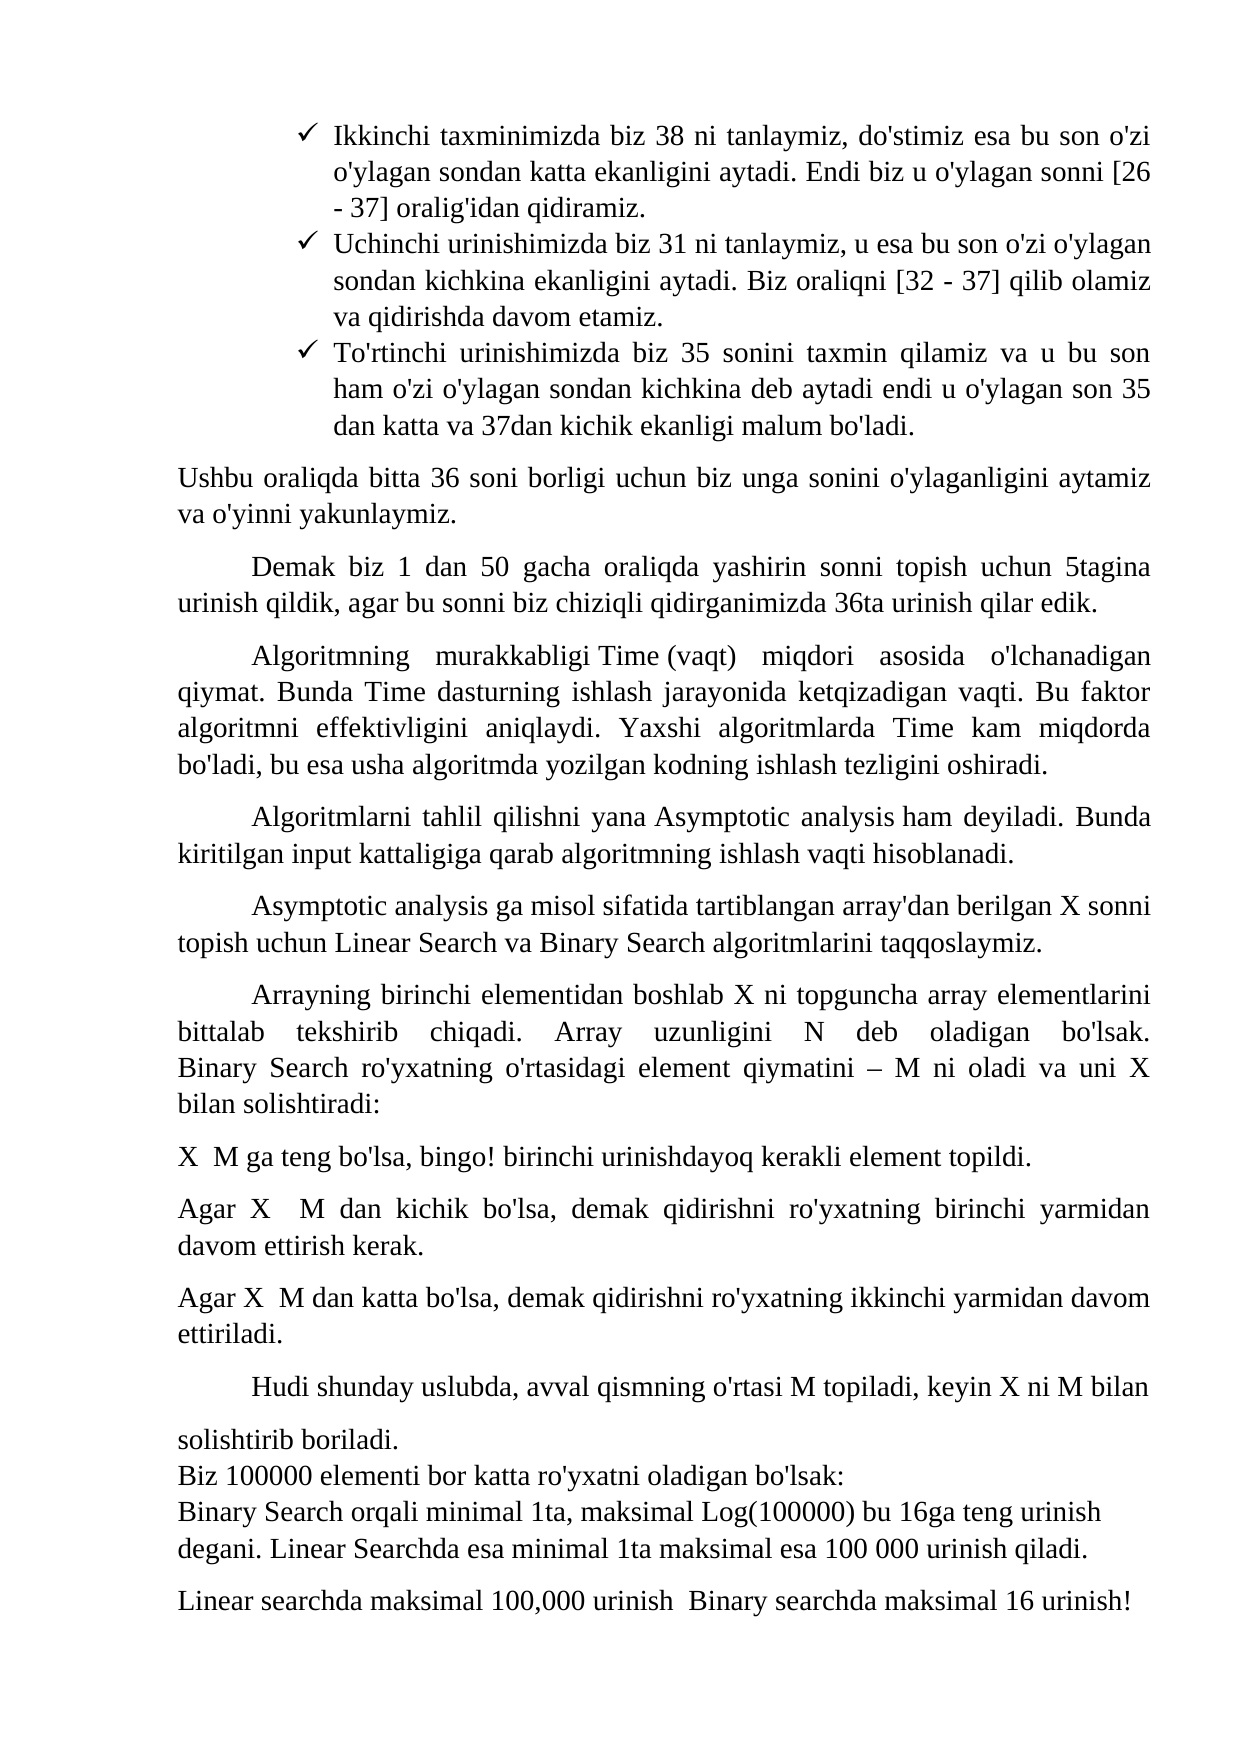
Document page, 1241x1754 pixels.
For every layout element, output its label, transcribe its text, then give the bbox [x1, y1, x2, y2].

text Linear searchda maksimal 100,000 urinish Binary searchda maksimal 16 urinish! [177, 1583, 1152, 1617]
list To'rtinchi urinishimizda biz 35 sonini taxmin qilamiz va u bu son ham o'zi o'ylagan sondan kichkina deb aytadi endi u o'ylagan son 35 dan katta va 37dan kichik ekanligi malum bo'ladi. [296, 335, 1152, 441]
text Arrayning birinchi elementidan boshlab X ni topguncha array elementlarini bittalab tekshirib chiqadi. Array uzunligini N deb oladigan bo'lsak. Binary Search ro'yxatning o'rtasidagi element qiymatini – M ni oladi va uni X bilan solishtiradi: [177, 977, 1152, 1119]
text solishtirib boriladi. Biz 100000 elementi bor katta ro'yxatni oladigan bo'lsak: Binary Search orqali minimal 1ta, maksimal Log(100000) bu 16ga teng urinish degani. Linear Searchda esa minimal 1ta maksimal esa 100 000 urinish qiladi. [177, 1422, 1152, 1564]
text Agar X M dan katta bo'lsa, demak qidirishni ro'yxatning ikkinchi yarmidan davom ettiriladi. [177, 1281, 1152, 1350]
text Hudi shunday uslubda, avval qismning o'rtasi M topiladi, keyin X ni M bilan [177, 1369, 1152, 1403]
text Algoritmlarni tahlil qilishni yana Asymptotic analysis ham deyiladi. Bunda kiritilgan input kattaligiga qarab algoritmning ishlash vaqti hisoblanadi. [177, 799, 1152, 869]
text Ushbu oraliqda bitta 36 soni borligi uchun biz unga sonini o'ylaganligini aytamiz va o'yinni yakunlaymiz. [177, 460, 1152, 530]
list Uchinchi urinishimizda biz 31 ni tanlaymiz, u esa bu son o'zi o'ylagan sondan kichkina ekanligini aytadi. Biz oraliqni [32 - 37] qilib olamiz va qidirishda davom etamiz. [296, 227, 1152, 333]
text Demak biz 1 dan 50 gacha oraliqda yashirin sonni topish uchun 5tagina urinish qildik, agar bu sonni biz chiziqli qidirganimizda 36ta urinish qilar edik. [177, 549, 1152, 619]
text Asymptotic analysis ga misol sifatida tartiblangan array'dan berilgan X sonni topish uchun Linear Search va Binary Search algoritmlarini taqqoslaymiz. [177, 888, 1152, 958]
text Agar X M dan kichik bo'lsa, demak qidirishni ro'yxatning birinchi yarmidan davom ettirish kerak. [177, 1192, 1152, 1261]
text Algoritmning murakkabligi Time (vaqt) miqdori asosida o'lchanadigan qiymat. Bunda Time dasturning ishlash jarayonida ketqizadigan vaqti. Bu faktor algoritmni effektivligini aniqlaydi. Yaxshi algoritmlarda Time kam miqdorda bo'ladi, bu esa usha algoritmda yozilgan kodning ishlash tezligini oshiradi. [177, 638, 1152, 780]
list Ikkinchi taxminimizda biz 38 ni tanlaymiz, do'stimiz esa bu son o'zi o'ylagan sondan katta ekanligini aytadi. Endi biz u o'ylagan sonni [26 - 37] oralig'idan qidiramiz. [296, 118, 1152, 224]
text X M ga teng bo'lsa, bingo! birinchi urinishdayoq kerakli element topildi. [177, 1139, 1152, 1172]
